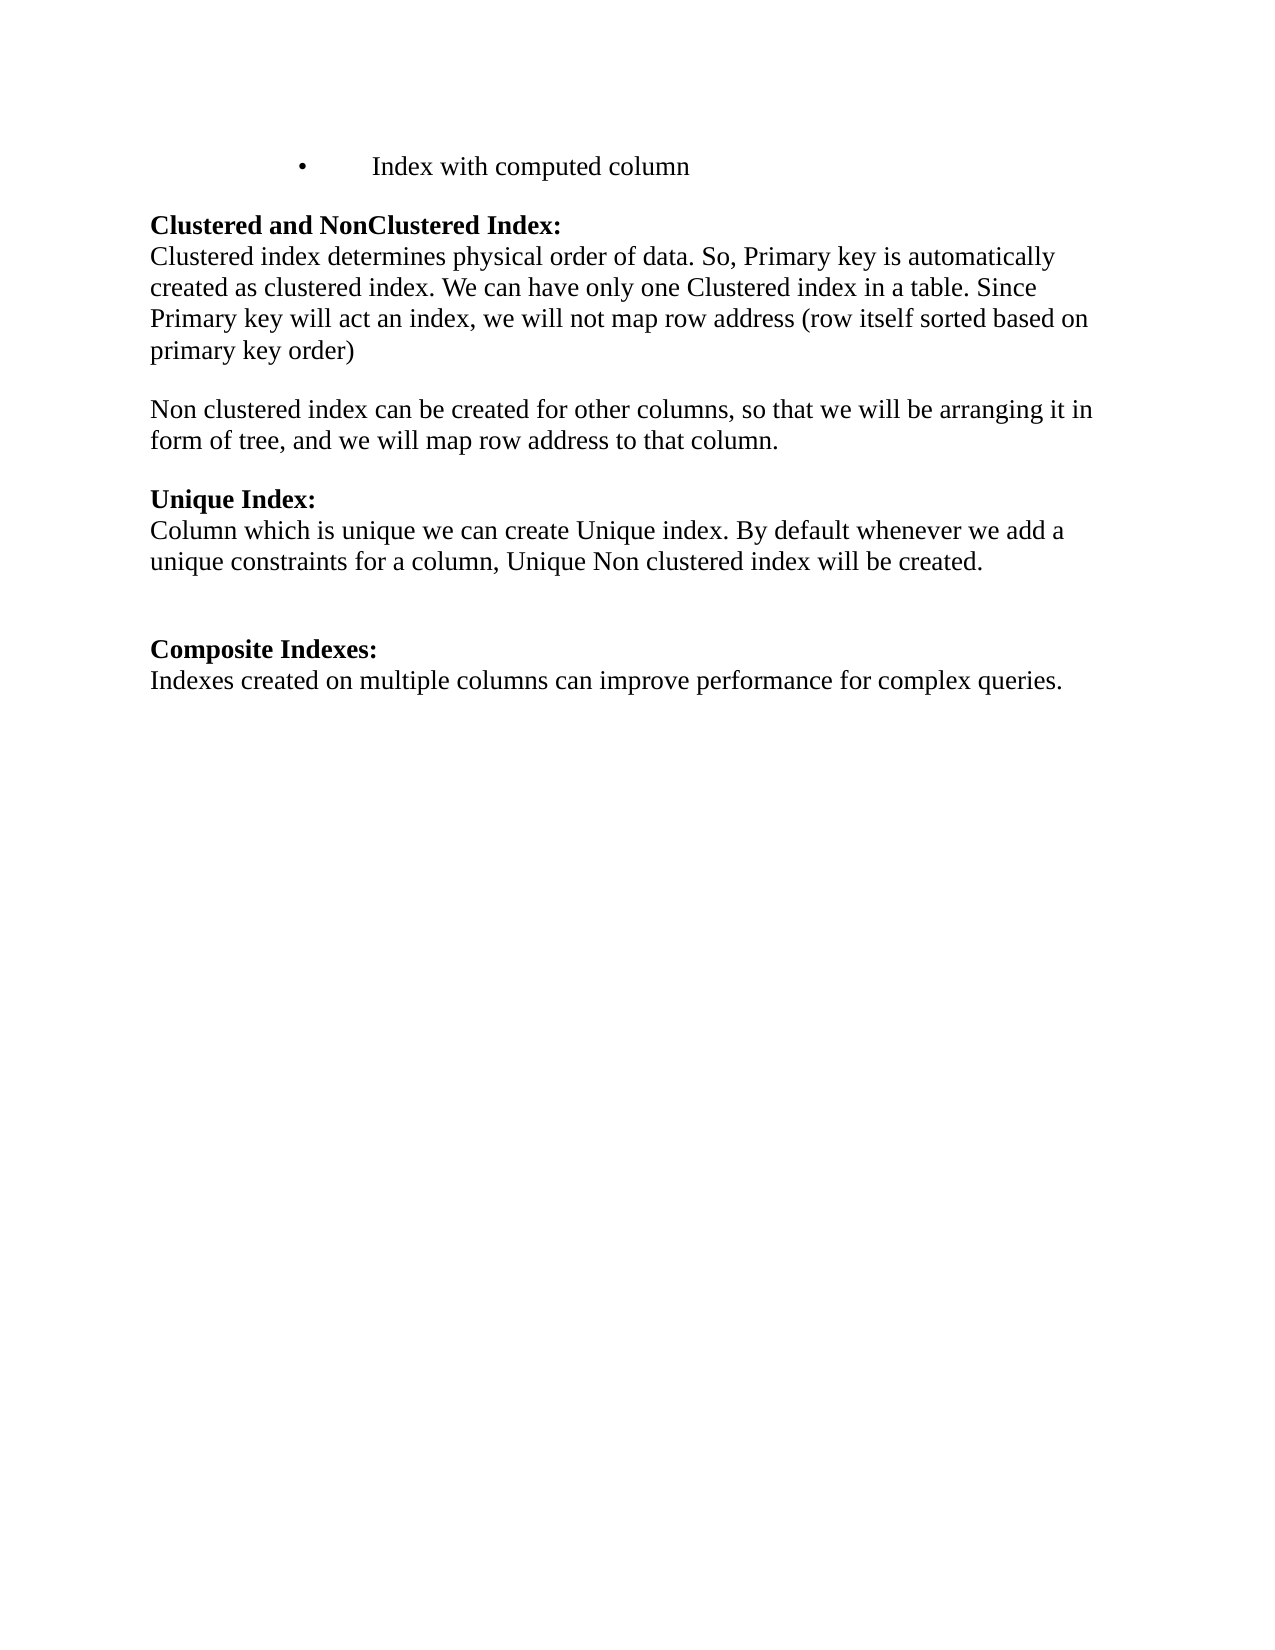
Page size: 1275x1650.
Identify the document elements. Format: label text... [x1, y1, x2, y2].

text Clustered index determines physical order of data. So, Primary key is automatically created as clustered index. We can have only one Clustered index in a table. Since Primary key will act an index, we will not map row address (row itself sorted based on primary key order) [150, 241, 1125, 366]
text • Index with computed column [225, 150, 1125, 181]
text Non clustered index can be created for other columns, so that we will be arranging it in form of tree, and we will map row address to that column. [150, 394, 1125, 457]
text Column which is unique we can create Unique index. By default whenever we add a unique constraints for a column, Unique Non clustered index will be created. [150, 517, 1125, 579]
text Indexes created on multiple columns can improve performance for complex queries. [150, 667, 1125, 699]
text Composite Indexes: [150, 636, 1125, 667]
text Clustered and NonClustered Index: [150, 210, 1125, 241]
text Unique Index: [150, 485, 1125, 517]
